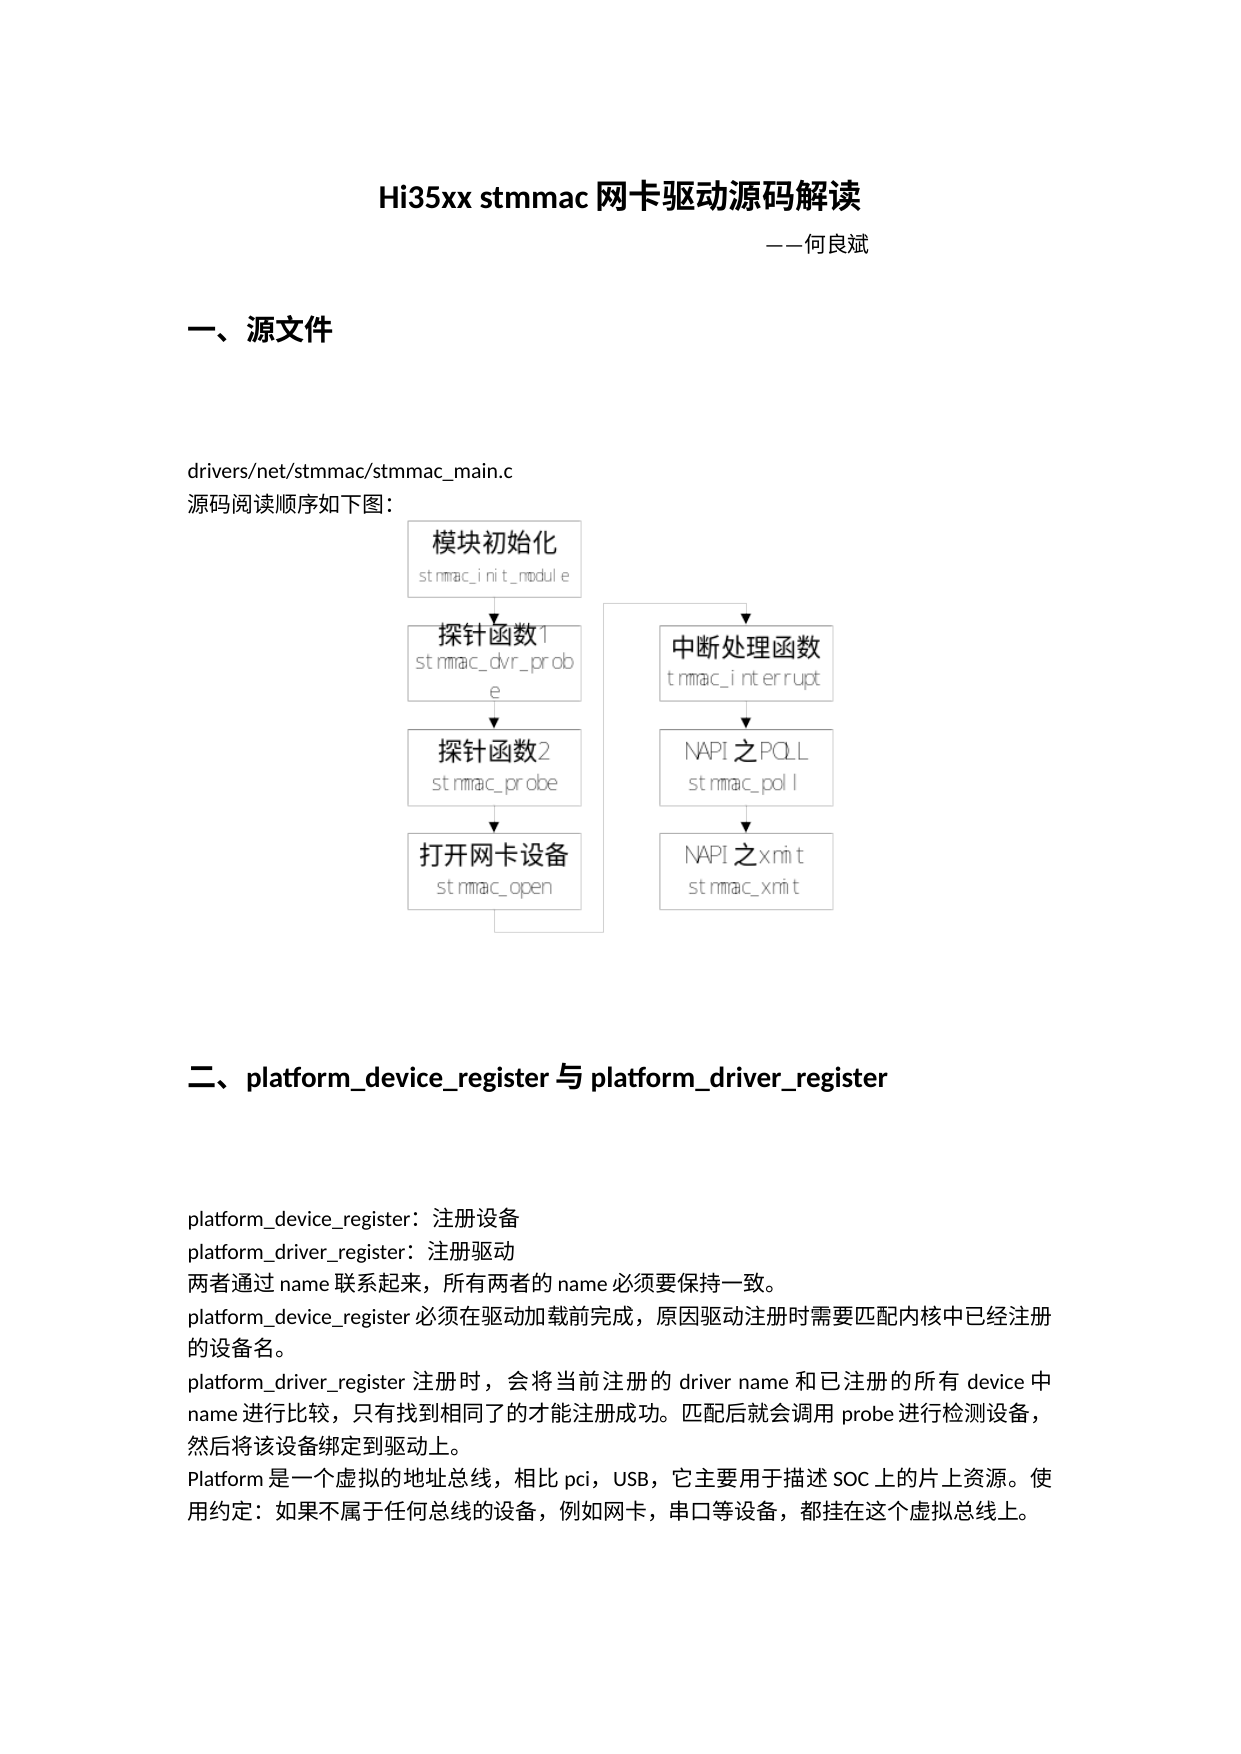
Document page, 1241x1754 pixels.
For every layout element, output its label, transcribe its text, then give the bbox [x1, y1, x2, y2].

text 源码阅读顺序如下图： [187, 486, 1053, 519]
text 两者通过name联系起来，所有两者的name必须要保持一致。 [187, 1266, 1053, 1298]
text platform_device_register必须在驱动加载前完成，原因驱动注册时需要匹配内核中已经注册的设备名。 [187, 1298, 1053, 1363]
text Platform是一个虚拟的地址总线，相比pci，USB，它主要用于描述SOC上的片上资源。使用约定：如果不属于任何总线的设备，例如网卡，串口等设备，都挂在这个虚拟总线上。 [187, 1461, 1053, 1526]
text Hi35xx stmmac网卡驱动源码解读 [187, 162, 1053, 227]
text ——何良斌 [187, 227, 1053, 259]
text platform_driver_register：注册驱动 [187, 1233, 1053, 1266]
subtitle 一、源文件 [187, 295, 1053, 360]
text platform_device_register：注册设备 [187, 1201, 1053, 1233]
subtitle 二、platform_device_register与platform_driver_register [187, 1042, 1053, 1107]
text platform_driver_register注册时，会将当前注册的driver name和已注册的所有device中name进行比较，只有找到相同了的才能注册成功。匹配后就会调用probe进行检测设备，然后将该设备绑定到驱动上。 [187, 1363, 1053, 1461]
text drivers/net/stmmac/stmmac_main.c [187, 454, 1053, 486]
